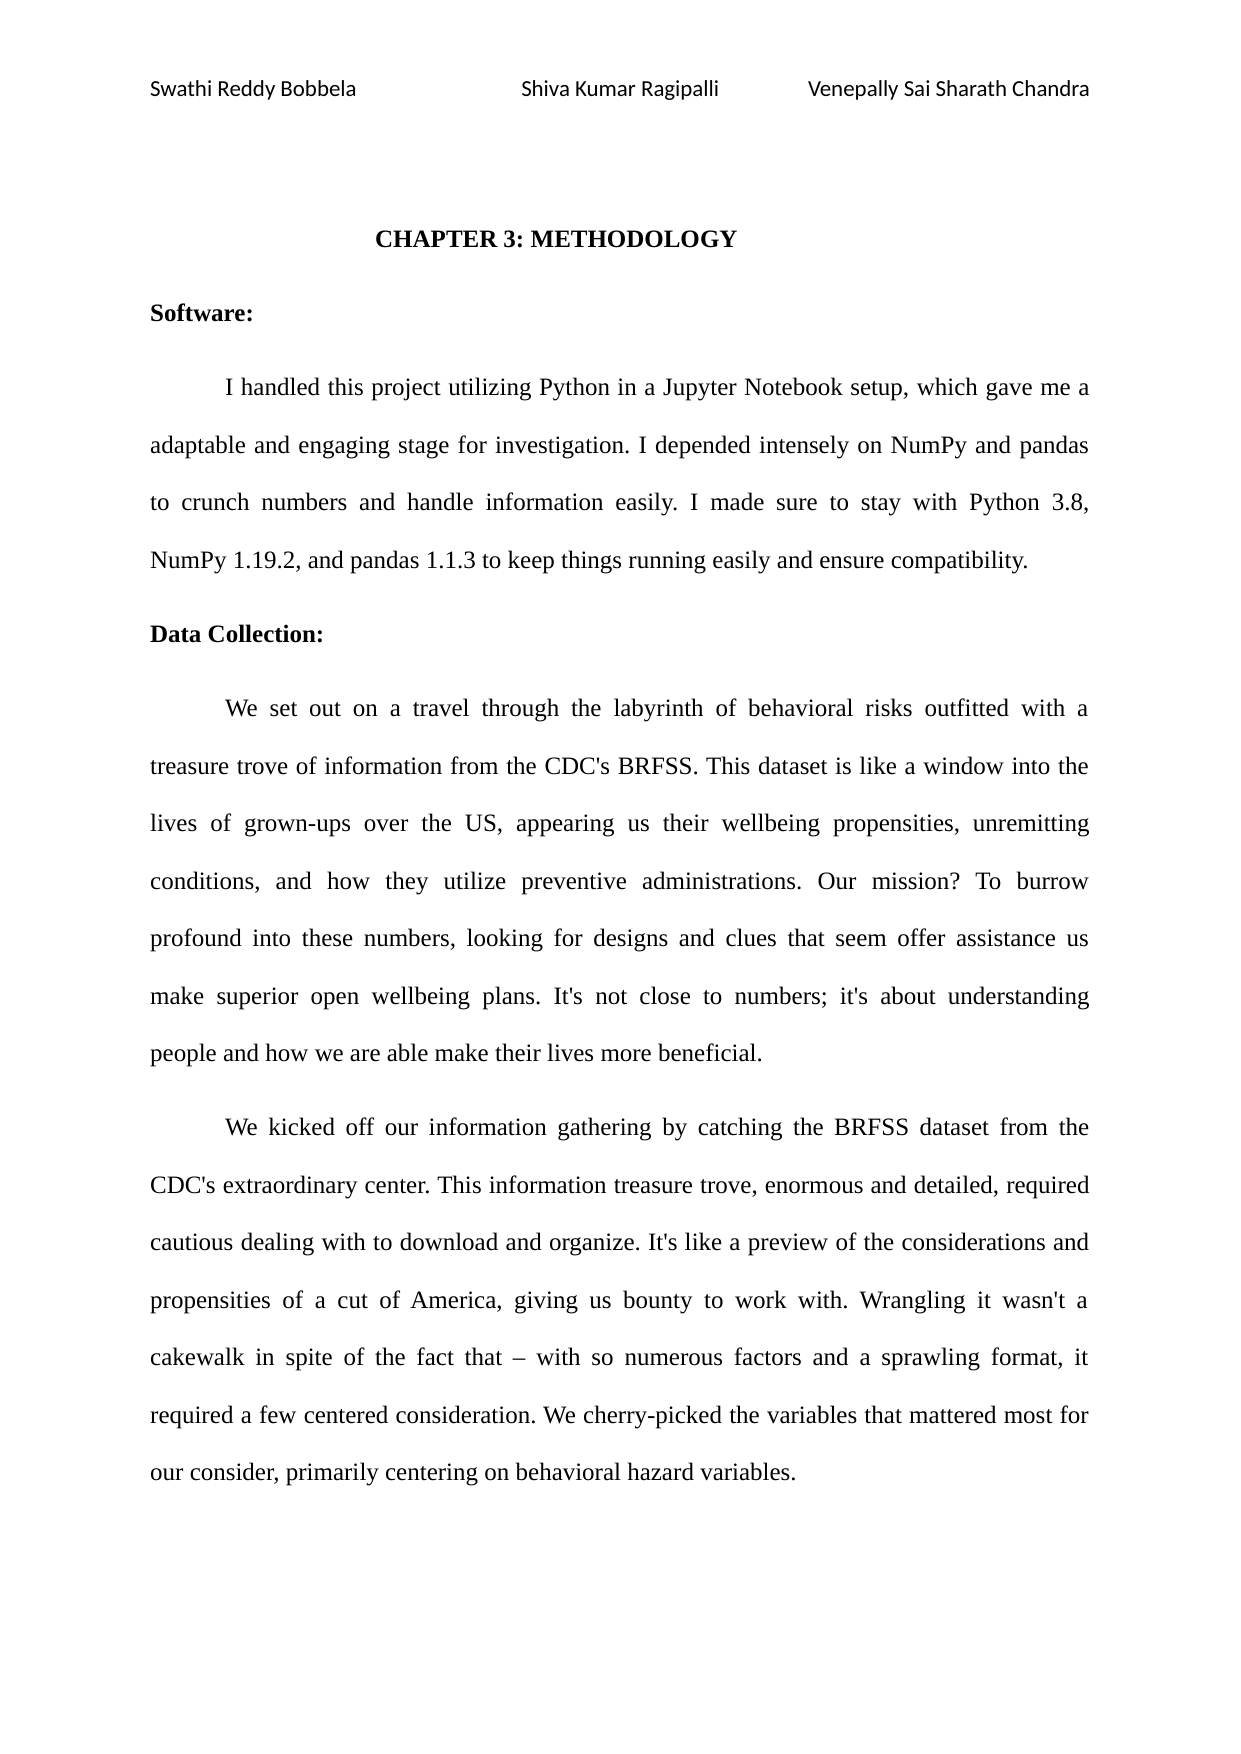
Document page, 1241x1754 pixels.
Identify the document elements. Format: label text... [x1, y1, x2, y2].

text Data Collection: [150, 619, 1090, 648]
text Software: [150, 298, 1090, 327]
text We set out on a travel through the labyrinth of behavioral risks outfitted with a treasure trove of information from the CDC's BRFSS. This dataset is like a window into the lives of grown-ups over the US, appearing us their wellbeing propensities, unremitting conditions, and how they utilize preventive administrations. Our mission? To burrow profound into these numbers, looking for designs and clues that seem offer assistance us make superior open wellbeing plans. It's not close to numbers; it's about understanding people and how we are able make their lives more beneficial. [150, 693, 1090, 1067]
text I handled this project utilizing Python in a Jupyter Notebook setup, which gave me a adaptable and engaging stage for investigation. I depended intensely on NumPy and pandas to crunch numbers and handle information easily. I made sure to stay with Python 3.8, NumPy 1.19.2, and pandas 1.1.3 to keep things running easily and ensure compatibility. [150, 372, 1090, 574]
text CHAPTER 3: METHODOLOGY [300, 224, 1090, 253]
text We kicked off our information gathering by catching the BRFSS dataset from the CDC's extraordinary center. This information treasure trove, enormous and detailed, required cautious dealing with to download and organize. It's like a preview of the considerations and propensities of a cut of America, giving us bounty to work with. Wrangling it wasn't a cakewalk in spite of the fact that – with so numerous factors and a sprawling format, it required a few centered consideration. We cherry-picked the variables that mattered most for our consider, primarily centering on behavioral hazard variables. [150, 1112, 1090, 1486]
